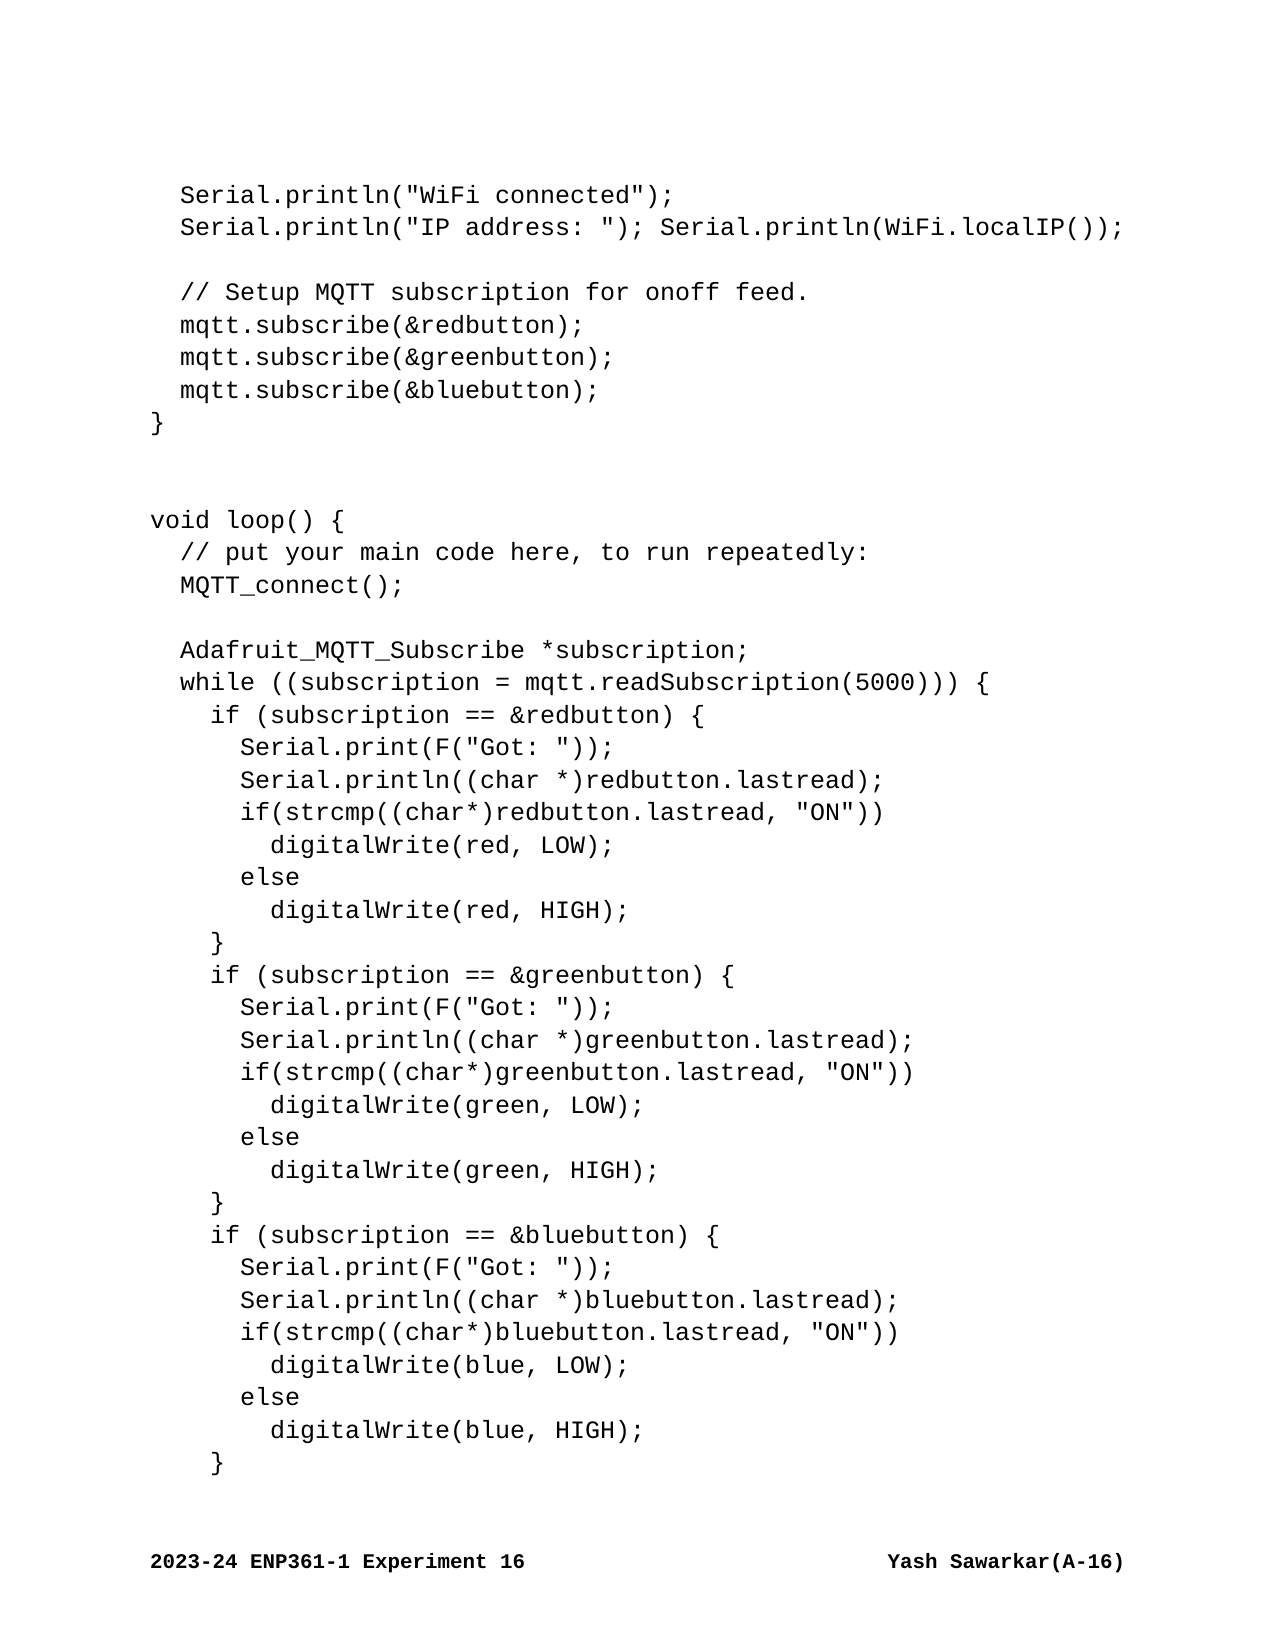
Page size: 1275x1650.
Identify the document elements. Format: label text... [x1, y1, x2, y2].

text } [150, 410, 1125, 438]
text mqtt.subscribe(&bluebutton); [150, 377, 1125, 406]
text while ((subscription = mqtt.readSubscription(5000))) { [150, 670, 1125, 698]
text // put your main code here, to run repeatedly: [150, 540, 1125, 568]
text Serial.println("WiFi connected"); [150, 182, 1125, 211]
text Serial.println("IP address: "); Serial.println(WiFi.localIP()); [150, 215, 1125, 243]
text else [150, 865, 1125, 893]
text Serial.println((char *)greenbutton.lastread); [150, 1027, 1125, 1056]
text if(strcmp((char*)bluebutton.lastread, "ON")) [150, 1320, 1125, 1348]
text digitalWrite(green, HIGH); [150, 1157, 1125, 1186]
text Serial.print(F("Got: ")); [150, 735, 1125, 763]
text if (subscription == &redbutton) { [150, 702, 1125, 731]
text digitalWrite(blue, HIGH); [150, 1417, 1125, 1446]
text digitalWrite(red, HIGH); [150, 897, 1125, 926]
text digitalWrite(green, LOW); [150, 1092, 1125, 1121]
text // Setup MQTT subscription for onoff feed. [150, 280, 1125, 308]
text Adafruit_MQTT_Subscribe *subscription; [150, 637, 1125, 666]
text Serial.print(F("Got: ")); [150, 1255, 1125, 1283]
text mqtt.subscribe(&redbutton); [150, 312, 1125, 341]
text MQTT_connect(); [150, 572, 1125, 601]
text } [150, 1190, 1125, 1218]
text else [150, 1385, 1125, 1413]
text Serial.println((char *)redbutton.lastread); [150, 767, 1125, 796]
text digitalWrite(blue, LOW); [150, 1352, 1125, 1381]
text digitalWrite(red, LOW); [150, 832, 1125, 861]
text } [150, 930, 1125, 958]
text Serial.println((char *)bluebutton.lastread); [150, 1287, 1125, 1316]
text if(strcmp((char*)redbutton.lastread, "ON")) [150, 800, 1125, 828]
text void loop() { [150, 507, 1125, 536]
text Serial.print(F("Got: ")); [150, 995, 1125, 1023]
text } [150, 1450, 1125, 1478]
text if (subscription == &greenbutton) { [150, 962, 1125, 991]
text mqtt.subscribe(&greenbutton); [150, 345, 1125, 373]
text if(strcmp((char*)greenbutton.lastread, "ON")) [150, 1060, 1125, 1088]
text else [150, 1125, 1125, 1153]
text if (subscription == &bluebutton) { [150, 1222, 1125, 1251]
